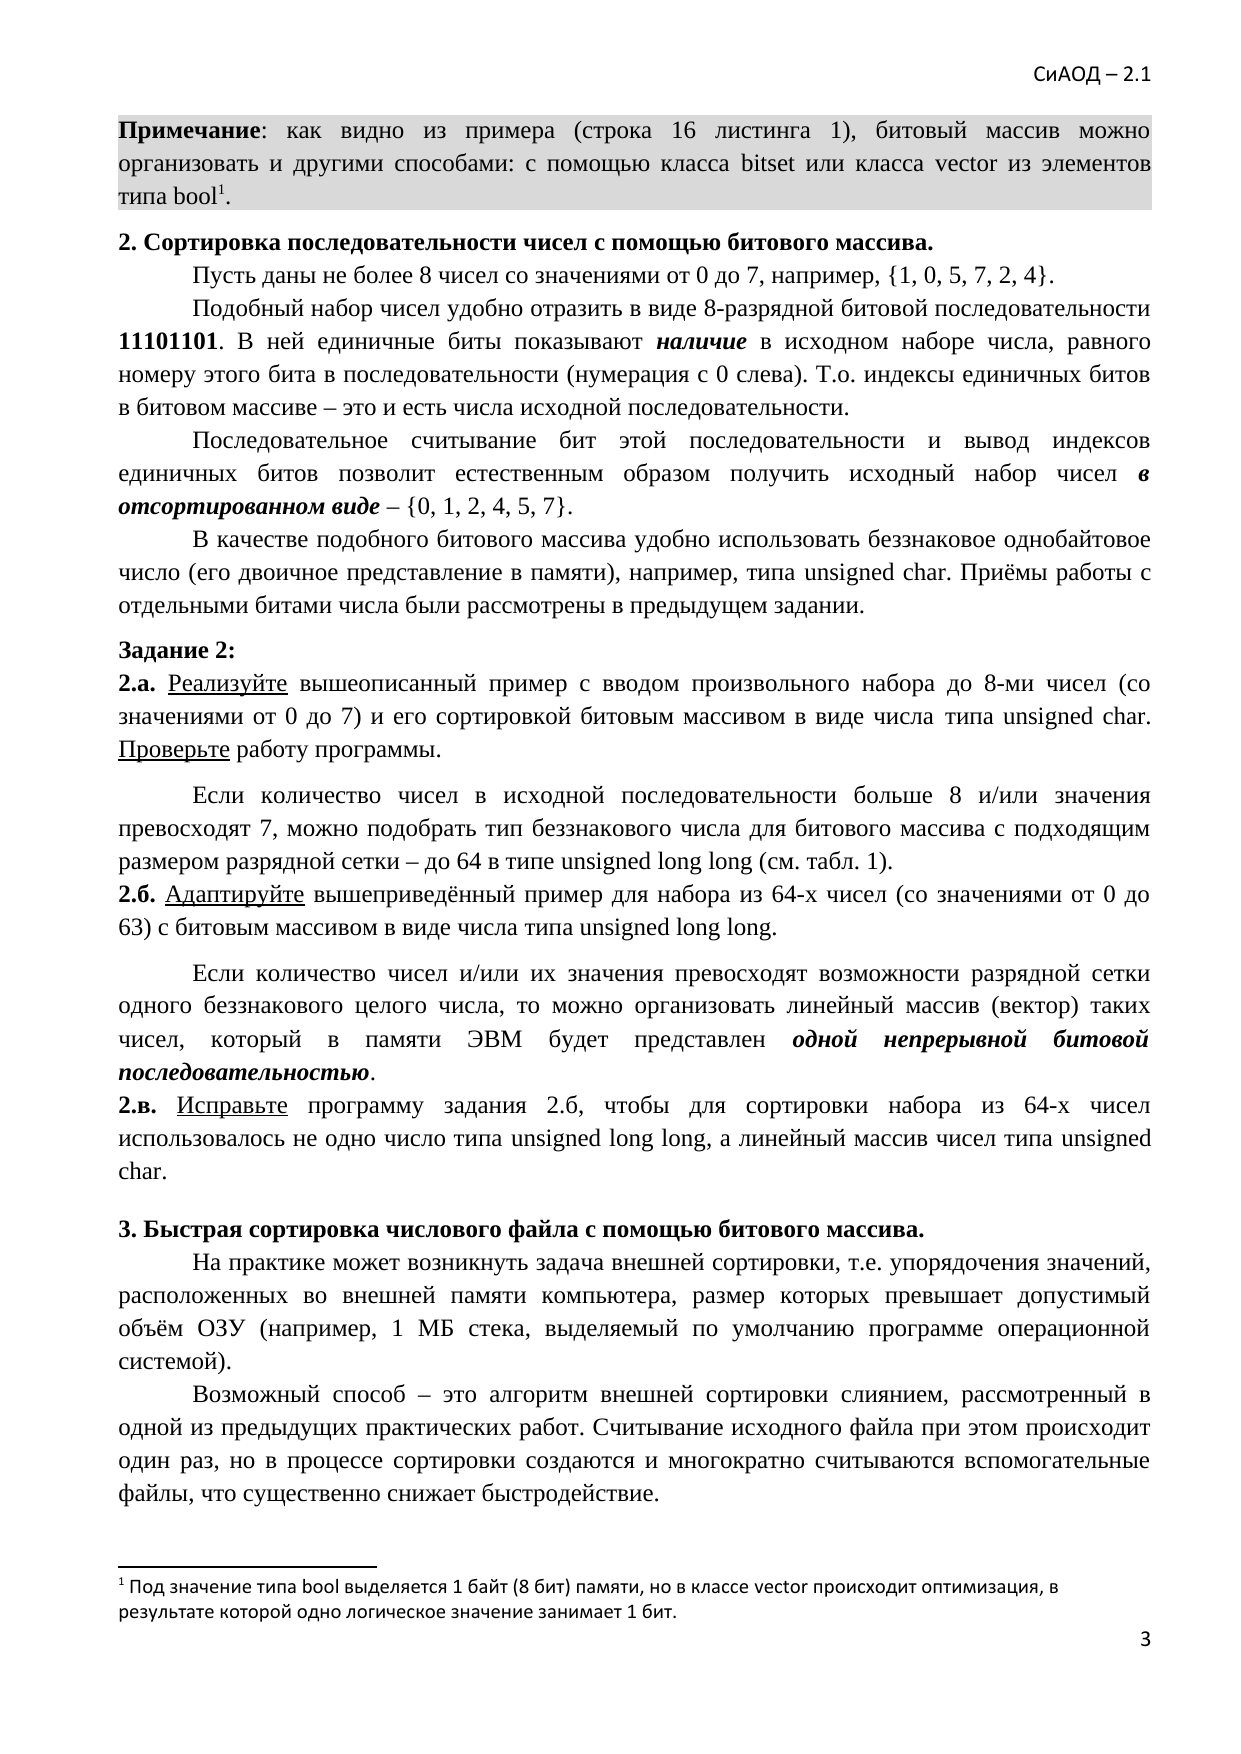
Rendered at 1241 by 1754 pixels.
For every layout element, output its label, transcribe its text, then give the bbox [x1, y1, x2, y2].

text Последовательное считывание бит этой последовательности и вывод индексов единичных битов позволит естественным образом получить исходный набор чисел в отсортированном виде – {0, 1, 2, 4, 5, 7}. [118, 425, 1152, 519]
text Пусть даны не более 8 чисел со значениями от 0 до 7, например, {1, 0, 5, 7, 2, 4}. [118, 260, 1152, 288]
text Примечание: как видно из примера (строка 16 листинга 1), битовый массив можно организовать и другими способами: с помощью класса bitset или класса vector из элементов типа bool. [118, 115, 1152, 210]
text Задание 2: [118, 635, 1152, 664]
text 2.а. Реализуйте вышеописанный пример с вводом произвольного набора до 8-ми чисел (со значениями от 0 до 7) и его сортировкой битовым массивом в виде числа типа unsigned char. Проверьте работу программы. [118, 668, 1152, 763]
text На практике может возникнуть задача внешней сортировки, т.е. упорядочения значений, расположенных во внешней памяти компьютера, размер которых превышает допустимый объём ОЗУ (например, 1 МБ стека, выделяемый по умолчанию программе операционной системой). [118, 1247, 1152, 1374]
text Если количество чисел и/или их значения превосходят возможности разрядной сетки одного беззнакового целого числа, то можно организовать линейный массив (вектор) таких чисел, который в памяти ЭВМ будет представлен одной непрерывной битовой последовательностью. [118, 958, 1152, 1085]
text Подобный набор чисел удобно отразить в виде 8-разрядной битовой последовательности 11101101. В ней единичные биты показывают наличие в исходном наборе числа, равного номеру этого бита в последовательности (нумерация с 0 слева). Т.о. индексы единичных битов в битовом массиве – это и есть числа исходной последовательности. [118, 293, 1152, 421]
text Если количество чисел в исходной последовательности больше 8 и/или значения превосходят 7, можно подобрать тип беззнакового числа для битового массива с подходящим размером разрядной сетки – до 64 в типе unsigned long long (см. табл. 1). [118, 780, 1152, 875]
text 2.б. Адаптируйте вышеприведённый пример для набора из 64-х чисел (со значениями от 0 до 63) с битовым массивом в виде числа типа unsigned long long. [118, 879, 1152, 941]
text 3. Быстрая сортировка числового файла с помощью битового массива. [118, 1214, 1152, 1242]
text 2.в. Исправьте программу задания 2.б, чтобы для сортировки набора из 64-х чисел использовалось не одно число типа unsigned long long, а линейный массив чисел типа unsigned char. [118, 1090, 1152, 1184]
text 2. Сортировка последовательности чисел с помощью битового массива. [118, 227, 1152, 255]
text В качестве подобного битового массива удобно использовать беззнаковое однобайтовое число (его двоичное представление в памяти), например, типа unsigned char. Приёмы работы с отдельными битами числа были рассмотрены в предыдущем задании. [118, 524, 1152, 619]
text Возможный способ – это алгоритм внешней сортировки слиянием, рассмотренный в одной из предыдущих практических работ. Считывание исходного файла при этом происходит один раз, но в процессе сортировки создаются и многократно считываются вспомогательные файлы, что существенно снижает быстродействие. [118, 1379, 1152, 1507]
